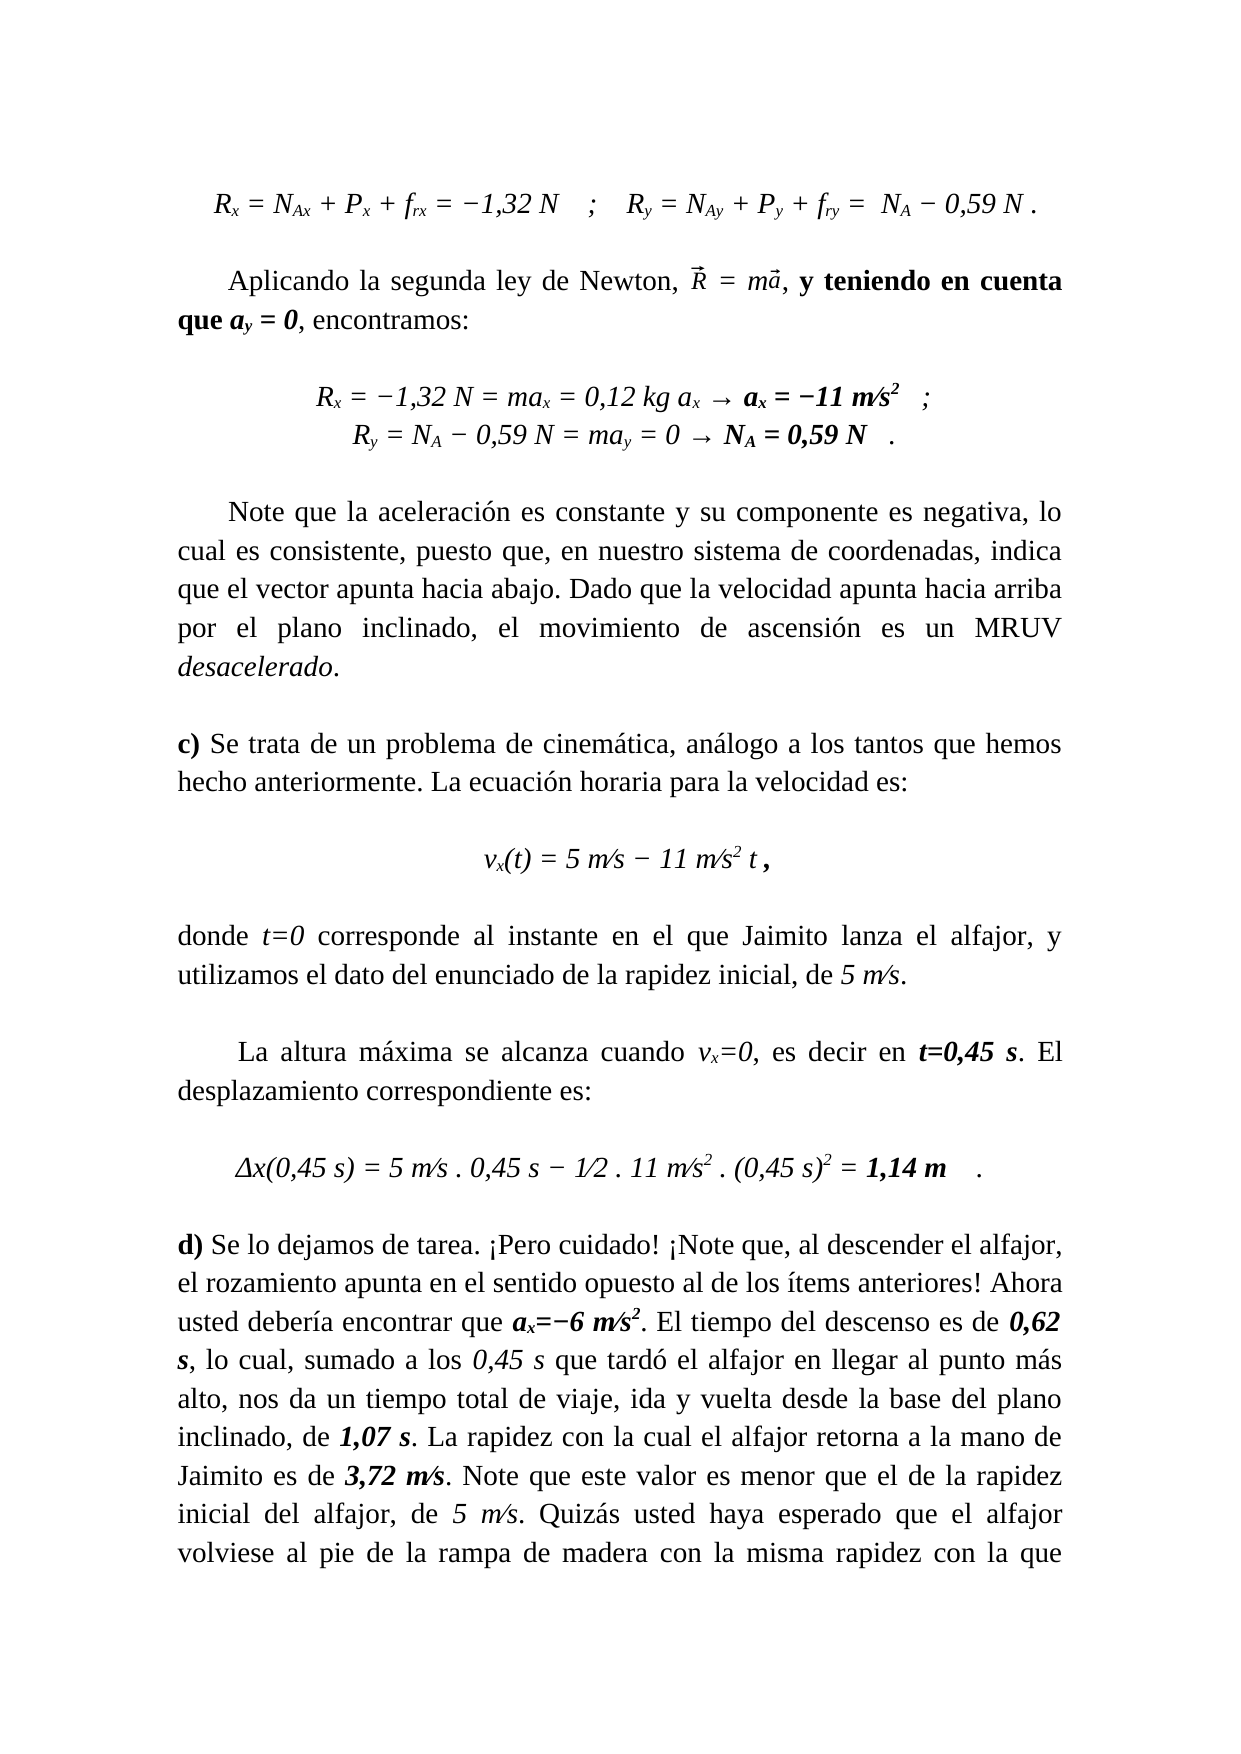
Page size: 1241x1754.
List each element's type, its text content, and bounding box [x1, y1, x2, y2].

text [177, 1227, 1063, 1569]
text Δx(0,45 s) = 5 m∕s . 0,45 s − 1∕2 . 11 m∕s2 . (0,45 s)2 = 1,14 m . [177, 1150, 1063, 1183]
text Aplicando la segunda ley de Newton, = m, y teniendo en cuenta que ay = 0, encontramos: [177, 263, 1063, 335]
text Note que la aceleración es constante y su componente es negativa, lo cual es consistente, puesto que, en nuestro sistema de coordenadas, indica que el vector apunta hacia abajo. Dado que la velocidad apunta hacia arriba por el plano inclinado, el movimiento de ascensión es un MRUV desacelerado. [177, 494, 1063, 682]
text Ry = NA − 0,59 N = may = 0 → NA = 0,59 N . [177, 417, 1063, 451]
text La altura máxima se alcanza cuando vx=0, es decir en t=0,45 s. El desplazamiento correspondiente es: [177, 1034, 1063, 1106]
text donde t=0 corresponde al instante en el que Jaimito lanza el alfajor, y utilizamos el dato del enunciado de la rapidez inicial, de 5 m∕s. [177, 918, 1063, 991]
text c) Se trata de un problema de cinemática, análogo a los tantos que hemos hecho anteriormente. La ecuación horaria para la velocidad es: [177, 726, 1063, 798]
text Rx = NAx + Px + frx = −1,32 N ; Ry = NAy + Py + fry = NA − 0,59 N . [177, 186, 1063, 220]
text Rx = −1,32 N = max = 0,12 kg ax → ax = −11 m∕s2 ; [177, 379, 1063, 412]
text vx(t) = 5 m∕s − 11 m∕s2 t , [177, 841, 1063, 875]
